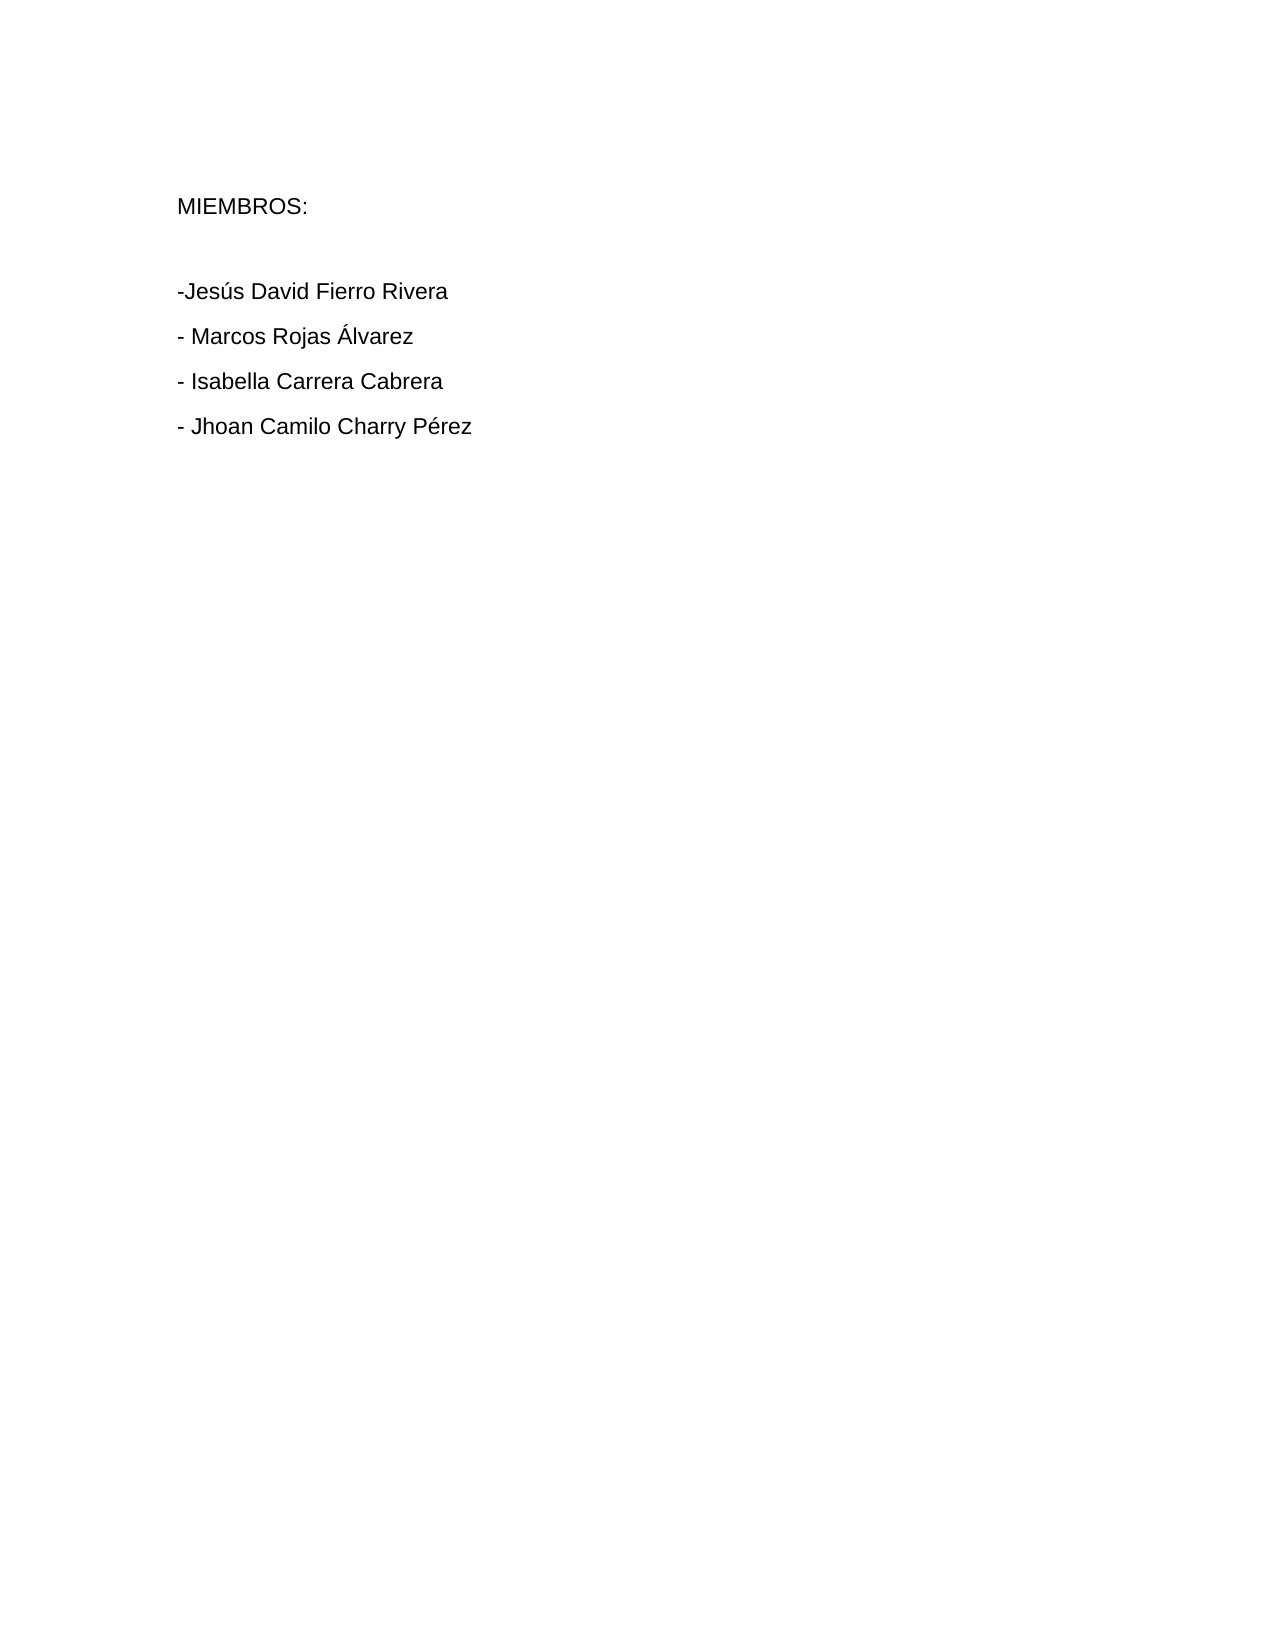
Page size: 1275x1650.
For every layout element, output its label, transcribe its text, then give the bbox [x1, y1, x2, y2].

text - Jhoan Camilo Charry Pérez [177, 413, 1098, 439]
text MIEMBROS: -Jesús David Fierro Rivera [177, 193, 1098, 304]
text - Marcos Rojas Álvarez [177, 323, 1098, 349]
text - Isabella Carrera Cabrera [177, 368, 1098, 394]
